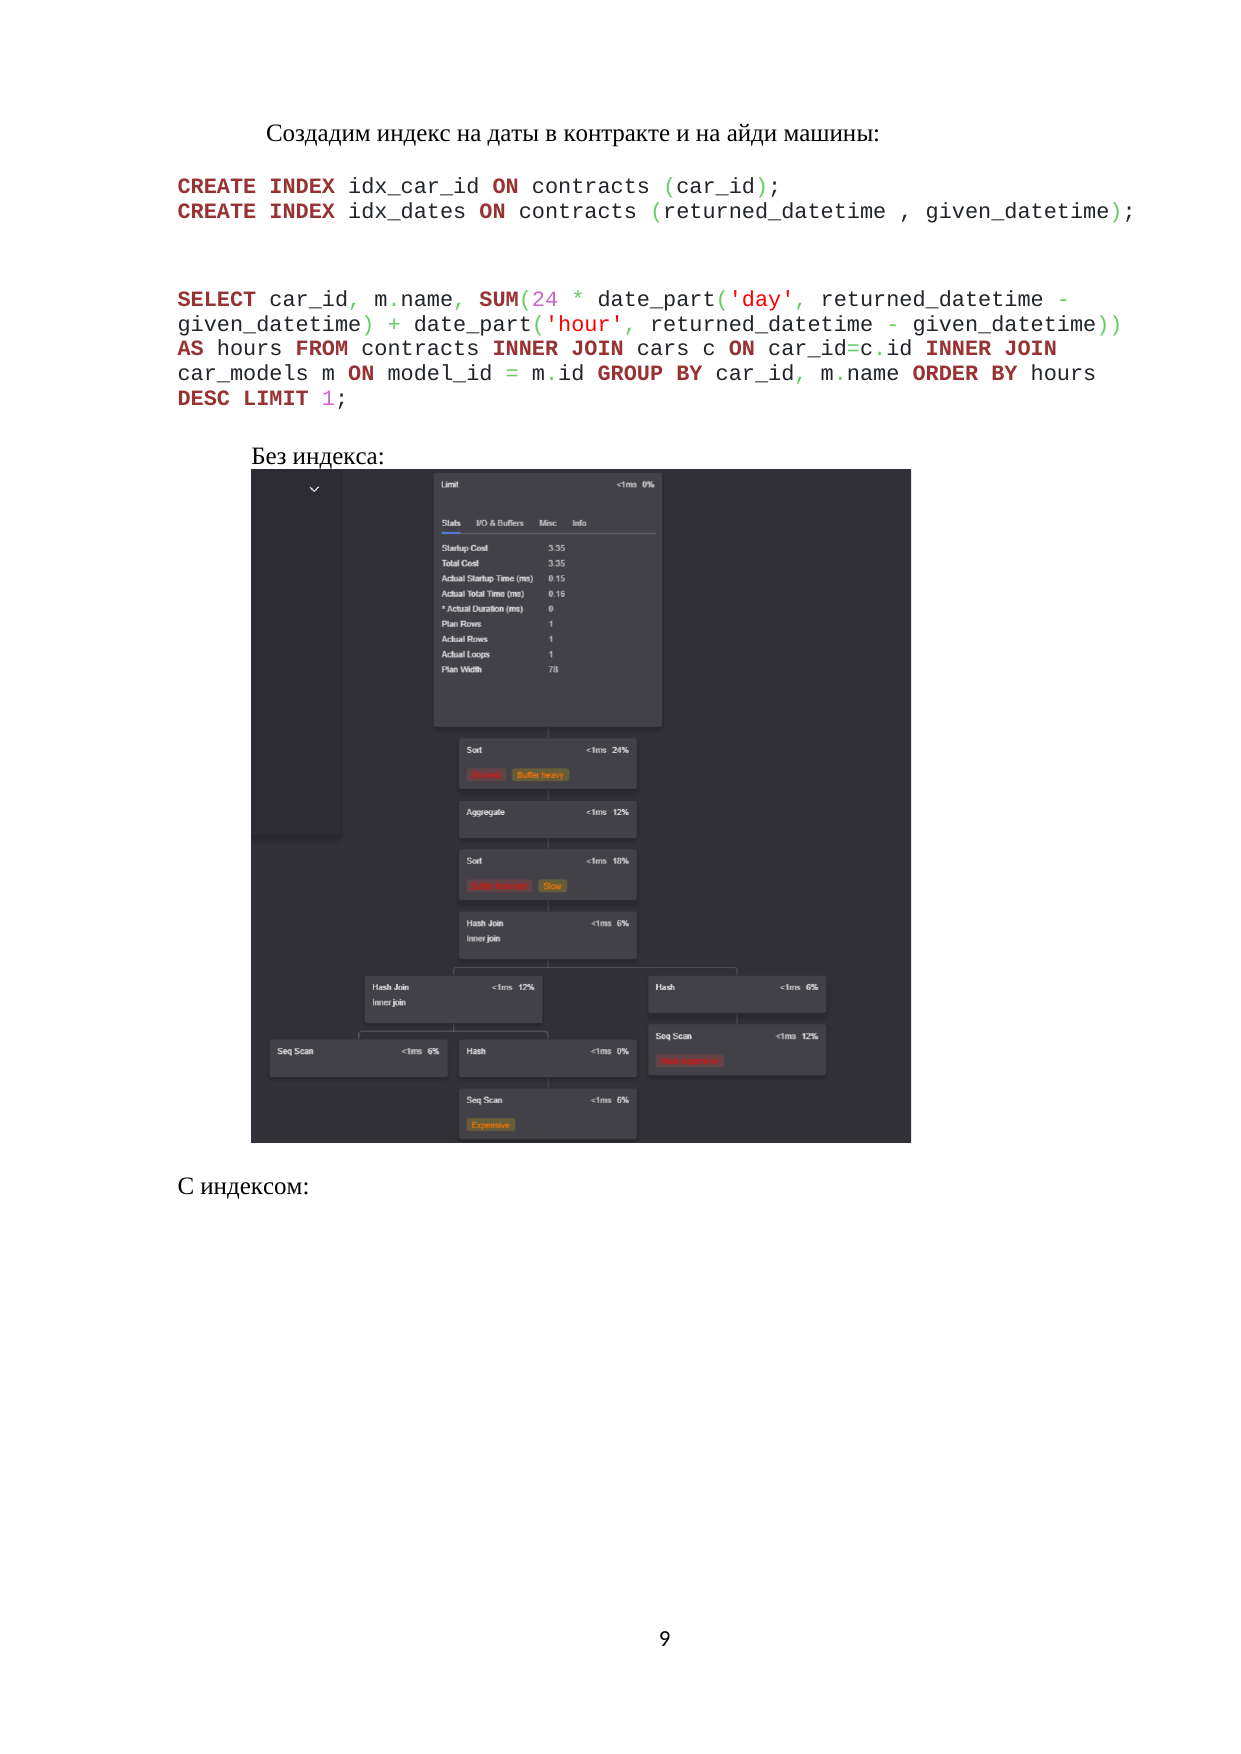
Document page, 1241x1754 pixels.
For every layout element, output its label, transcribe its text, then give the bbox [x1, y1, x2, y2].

text С индексом: [177, 1171, 1152, 1200]
picture [251, 469, 912, 1143]
text Без индекса: [177, 441, 1152, 469]
text SELECT car_id, m.name, SUM(24 * date_part('day', returned_datetime - given_datetime) + date_part('hour', returned_datetime - given_datetime)) AS hours FROM contracts INNER JOIN cars c ON car_id=c.id INNER JOIN car_models m ON model_id = m.id GROUP BY car_id, m.name ORDER BY hours DESC LIMIT 1; [177, 288, 1152, 412]
text CREATE INDEX idx_car_id ON contracts (car_id); [177, 176, 1152, 200]
text Создадим индекс на даты в контракте и на айди машины: [266, 118, 1152, 147]
text CREATE INDEX idx_dates ON contracts (returned_datetime , given_datetime); [177, 200, 1152, 225]
